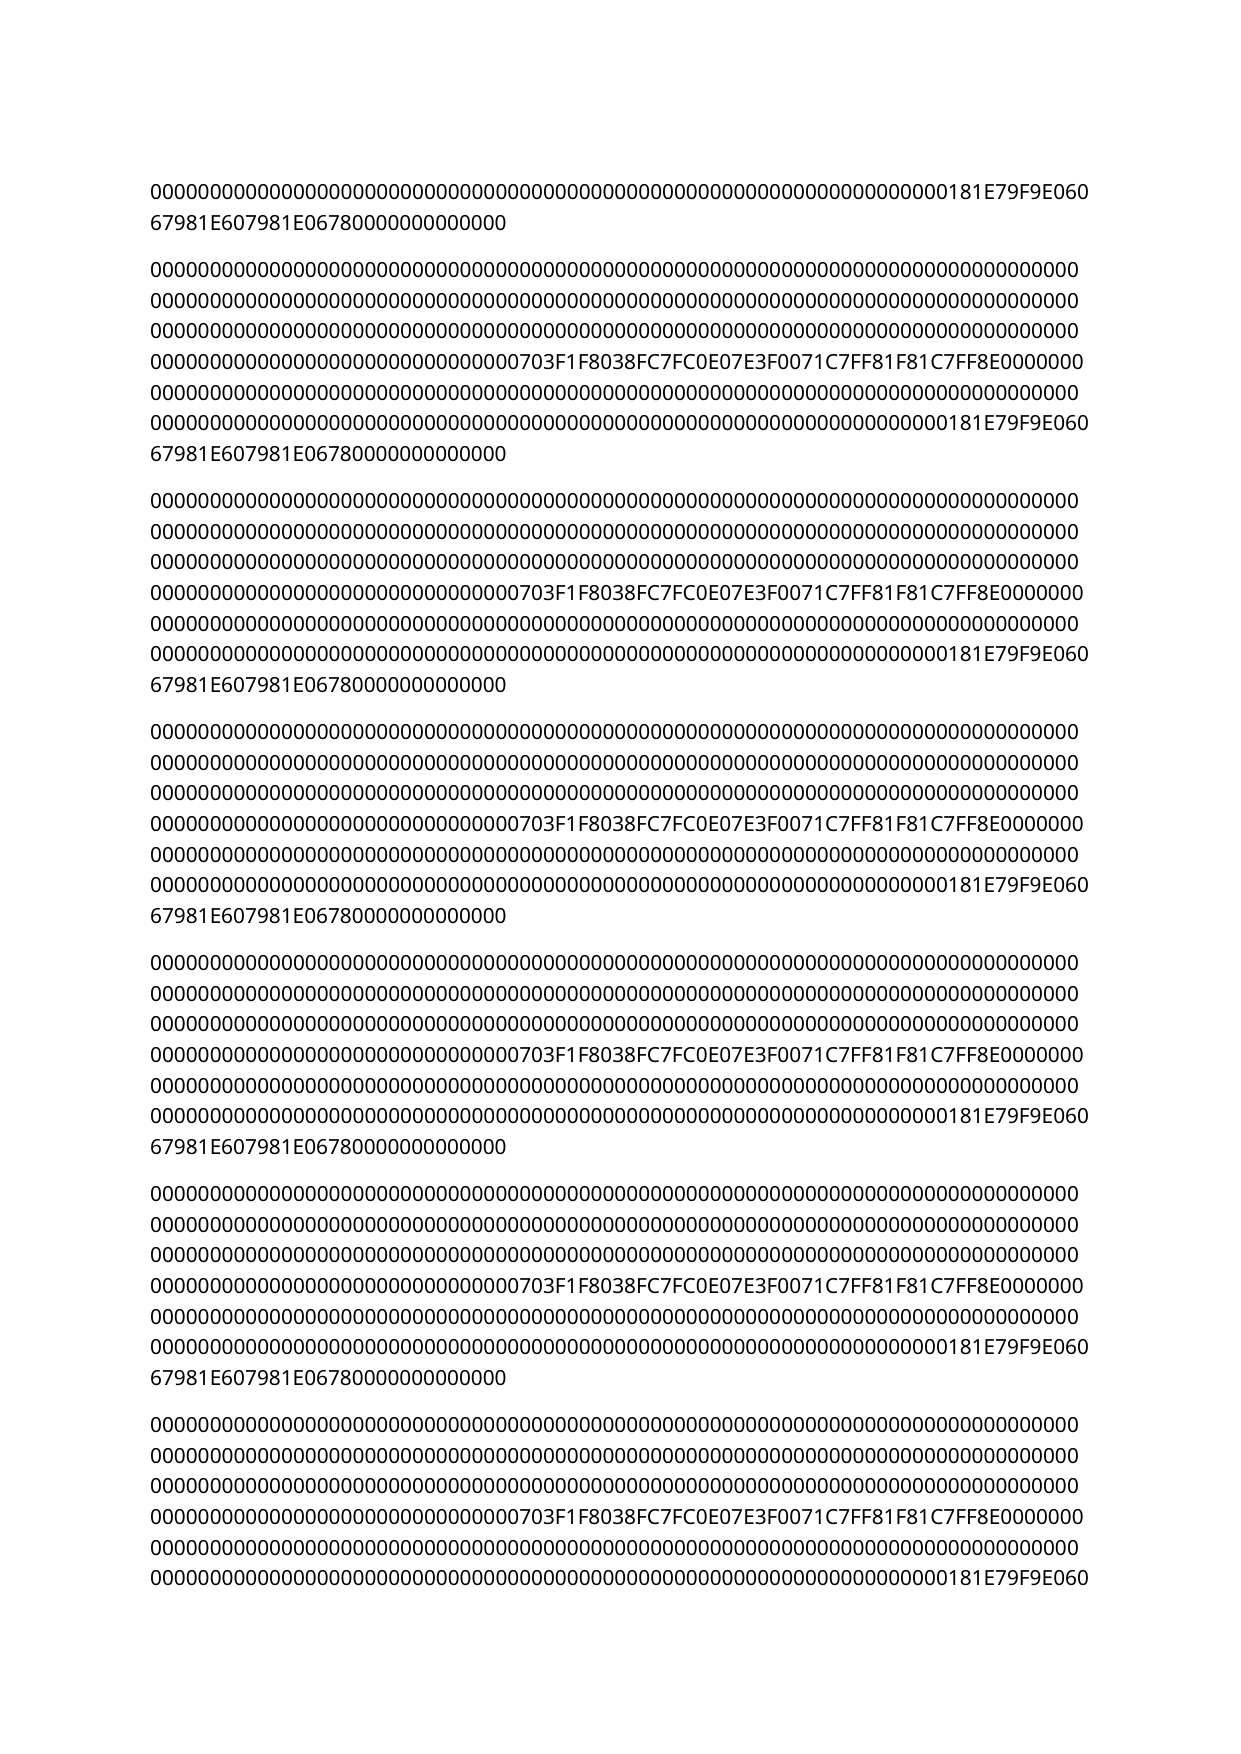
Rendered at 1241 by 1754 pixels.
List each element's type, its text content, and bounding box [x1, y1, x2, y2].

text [150, 1410, 1090, 1592]
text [150, 177, 1090, 236]
